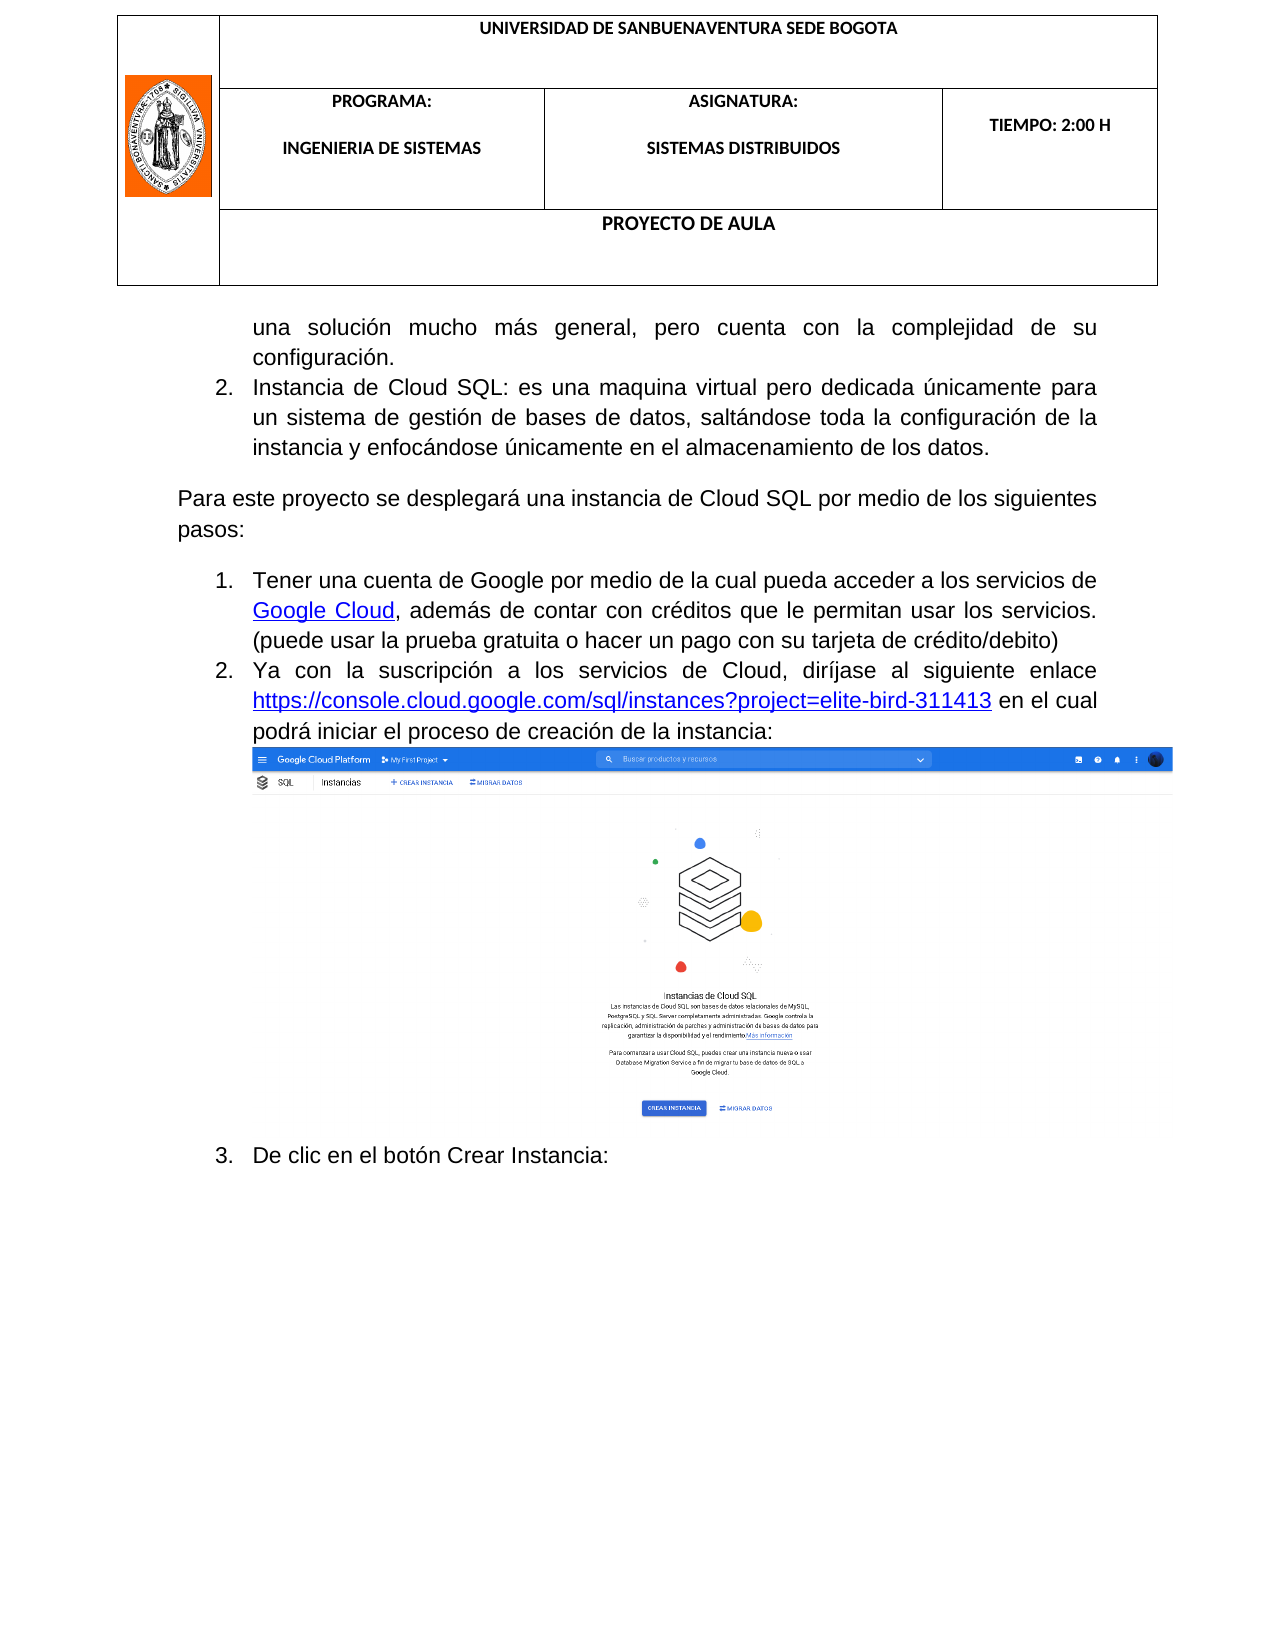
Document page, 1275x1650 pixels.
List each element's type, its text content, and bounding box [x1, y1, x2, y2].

list Ya con la suscripción a los servicios de Cloud, diríjase al siguiente enlace https://console.cloud.google.com/sql/instances?project=elite-bird-311413 en el cual podrá iniciar el proceso de creación de la instancia: [215, 657, 1098, 744]
list Instancia de Cloud SQL: es una maquina virtual pero dedicada únicamente para un sistema de gestión de bases de datos, saltándose toda la configuración de la instancia y enfocándose únicamente en el almacenamiento de los datos. [215, 374, 1098, 461]
list Tener una cuenta de Google por medio de la cual pueda acceder a los servicios de Google Cloud, además de contar con créditos que le permitan usar los servicios. (puede usar la prueba gratuita o hacer un pago con su tarjeta de crédito/debito) [215, 567, 1098, 653]
picture [252, 747, 1173, 1138]
text Para este proyecto se desplegará una instancia de Cloud SQL por medio de los siguientes pasos: [177, 485, 1098, 542]
list De clic en el botón Crear Instancia: [215, 1142, 1098, 1168]
picture [125, 75, 212, 197]
